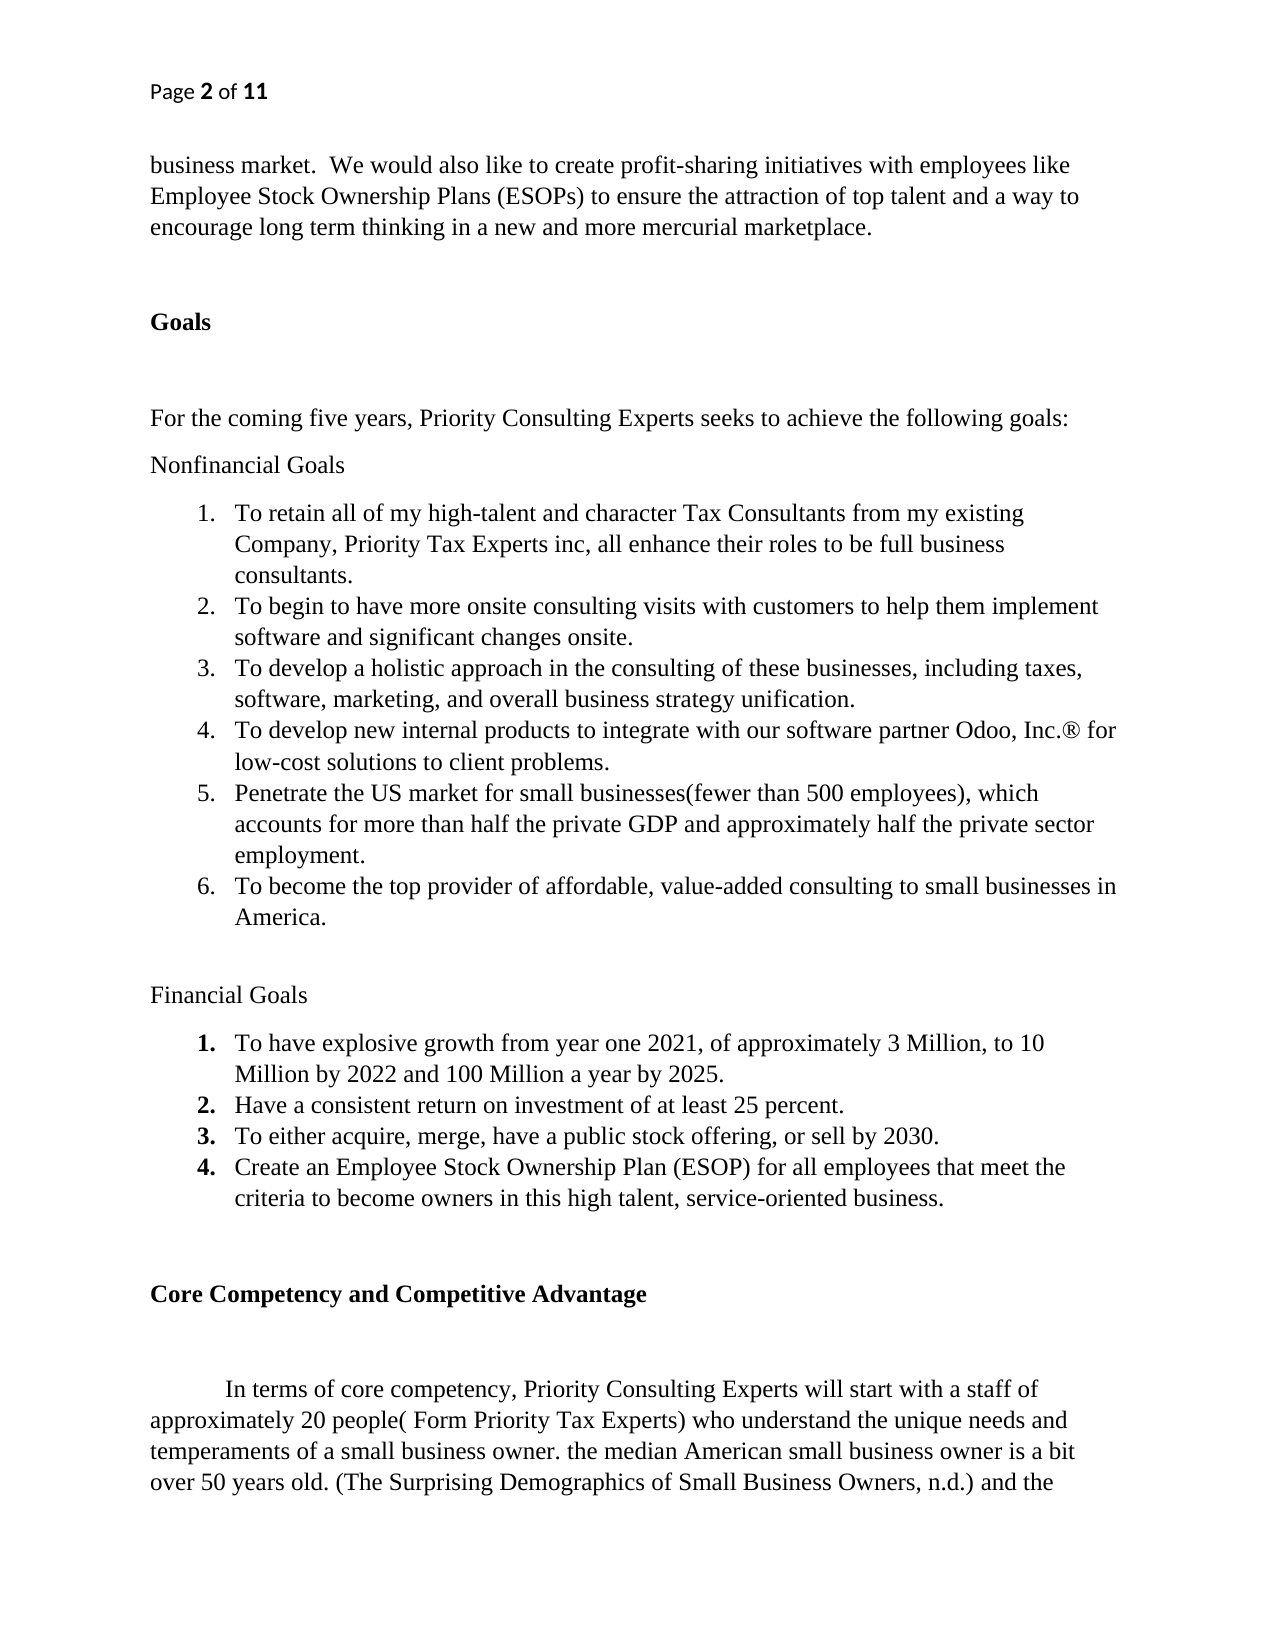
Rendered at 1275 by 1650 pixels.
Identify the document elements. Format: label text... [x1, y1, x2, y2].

list To retain all of my high-talent and character Tax Consultants from my existing Company, Priority Tax Experts inc, all enhance their roles to be full business consultants. [197, 498, 1125, 589]
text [150, 150, 1125, 241]
list To develop a holistic approach in the consulting of these businesses, including taxes, software, marketing, and overall business strategy unification. [197, 653, 1125, 713]
list To begin to have more onsite consulting visits with customers to help them implement software and significant changes onsite. [197, 591, 1125, 651]
list To develop new internal products to integrate with our software partner Odoo, Inc.® for low-cost solutions to client problems. [197, 716, 1125, 775]
list To have explosive growth from year one 2021, of approximately 3 Million, to 10 Million by 2022 and 100 Million a year by 2025. [197, 1028, 1125, 1088]
list Penetrate the US market for small businesses(fewer than 500 employees), which accounts for more than half the private GDP and approximately half the private sector employment. [197, 778, 1125, 868]
list Have a consistent return on investment of at least 25 percent. [197, 1090, 1125, 1119]
list To either acquire, merge, have a public stock offering, or sell by 2030. [197, 1121, 1125, 1150]
list Create an Employee Stock Ownership Plan (ESOP) for all employees that meet the criteria to become owners in this high talent, service-oriented business. [197, 1152, 1125, 1212]
list To become the top provider of affordable, value-added consulting to small businesses in America. [197, 871, 1125, 931]
text Financial Goals [150, 981, 1125, 1009]
text Goals [150, 307, 1125, 336]
text Core Competency and Competitive Advantage [150, 1279, 1125, 1308]
text Nonfinancial Goals [150, 451, 1125, 479]
text For the coming five years, Priority Consulting Experts seeks to achieve the following goals: [150, 403, 1125, 432]
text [150, 1374, 1125, 1496]
